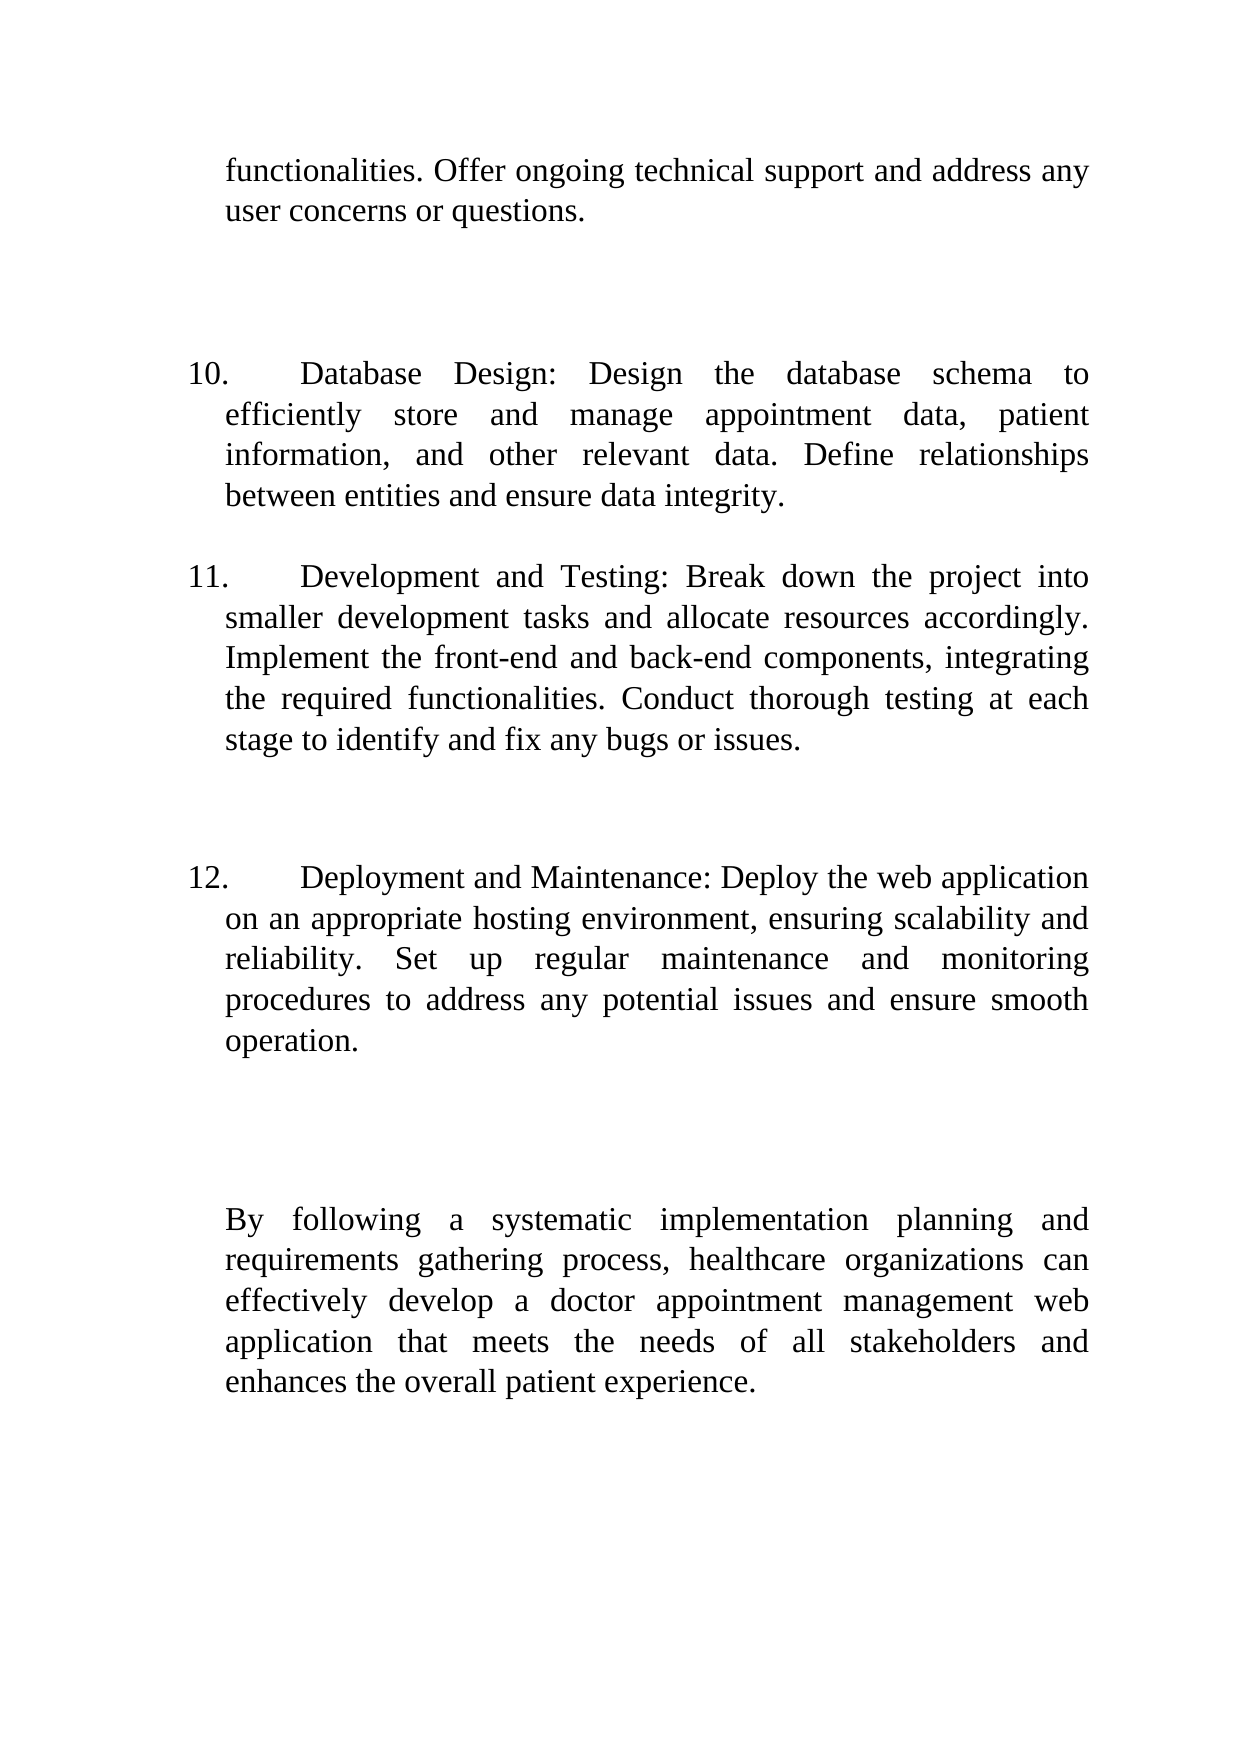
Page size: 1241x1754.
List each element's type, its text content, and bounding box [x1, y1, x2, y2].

list Deployment and Maintenance: Deploy the web application on an appropriate hosting environment, ensuring scalability and reliability. Set up regular maintenance and monitoring procedures to address any potential issues and ensure smooth operation. [187, 857, 1090, 1058]
text By following a systematic implementation planning and requirements gathering process, healthcare organizations can effectively develop a doctor appointment management web application that meets the needs of all stakeholders and enhances the overall patient experience. [225, 1199, 1090, 1400]
list Database Design: Design the database schema to efficiently store and manage appointment data, patient information, and other relevant data. Define relationships between entities and ensure data integrity. [187, 353, 1090, 513]
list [187, 150, 1090, 229]
list Development and Testing: Break down the project into smaller development tasks and allocate resources accordingly. Implement the front-end and back-end components, integrating the required functionalities. Conduct thorough testing at each stage to identify and fix any bugs or issues. [187, 556, 1090, 757]
